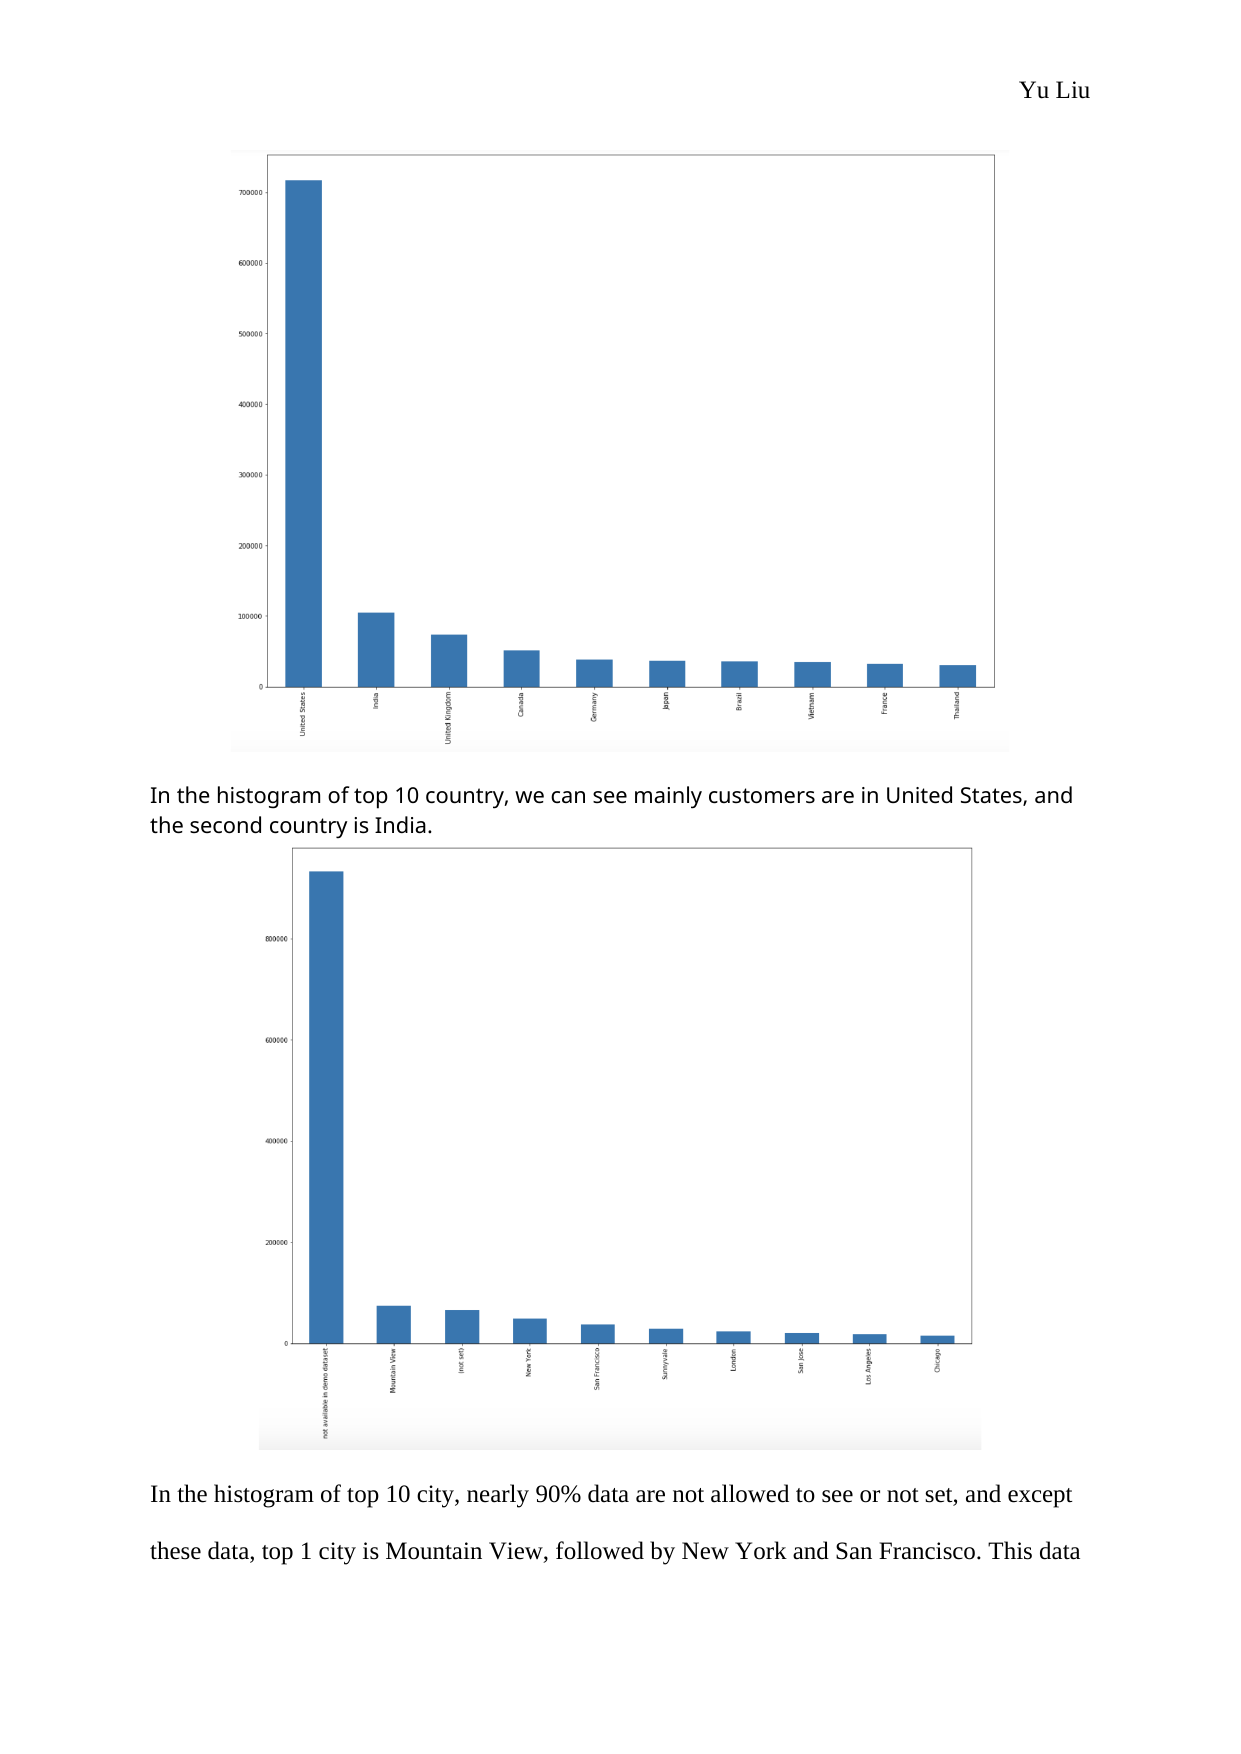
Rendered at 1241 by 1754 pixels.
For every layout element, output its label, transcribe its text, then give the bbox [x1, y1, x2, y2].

picture [230, 150, 1010, 752]
text In the histogram of top 10 country, we can see mainly customers are in United States, and the second country is India. [433, 780, 1090, 840]
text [150, 1479, 1090, 1565]
picture [258, 840, 982, 1450]
